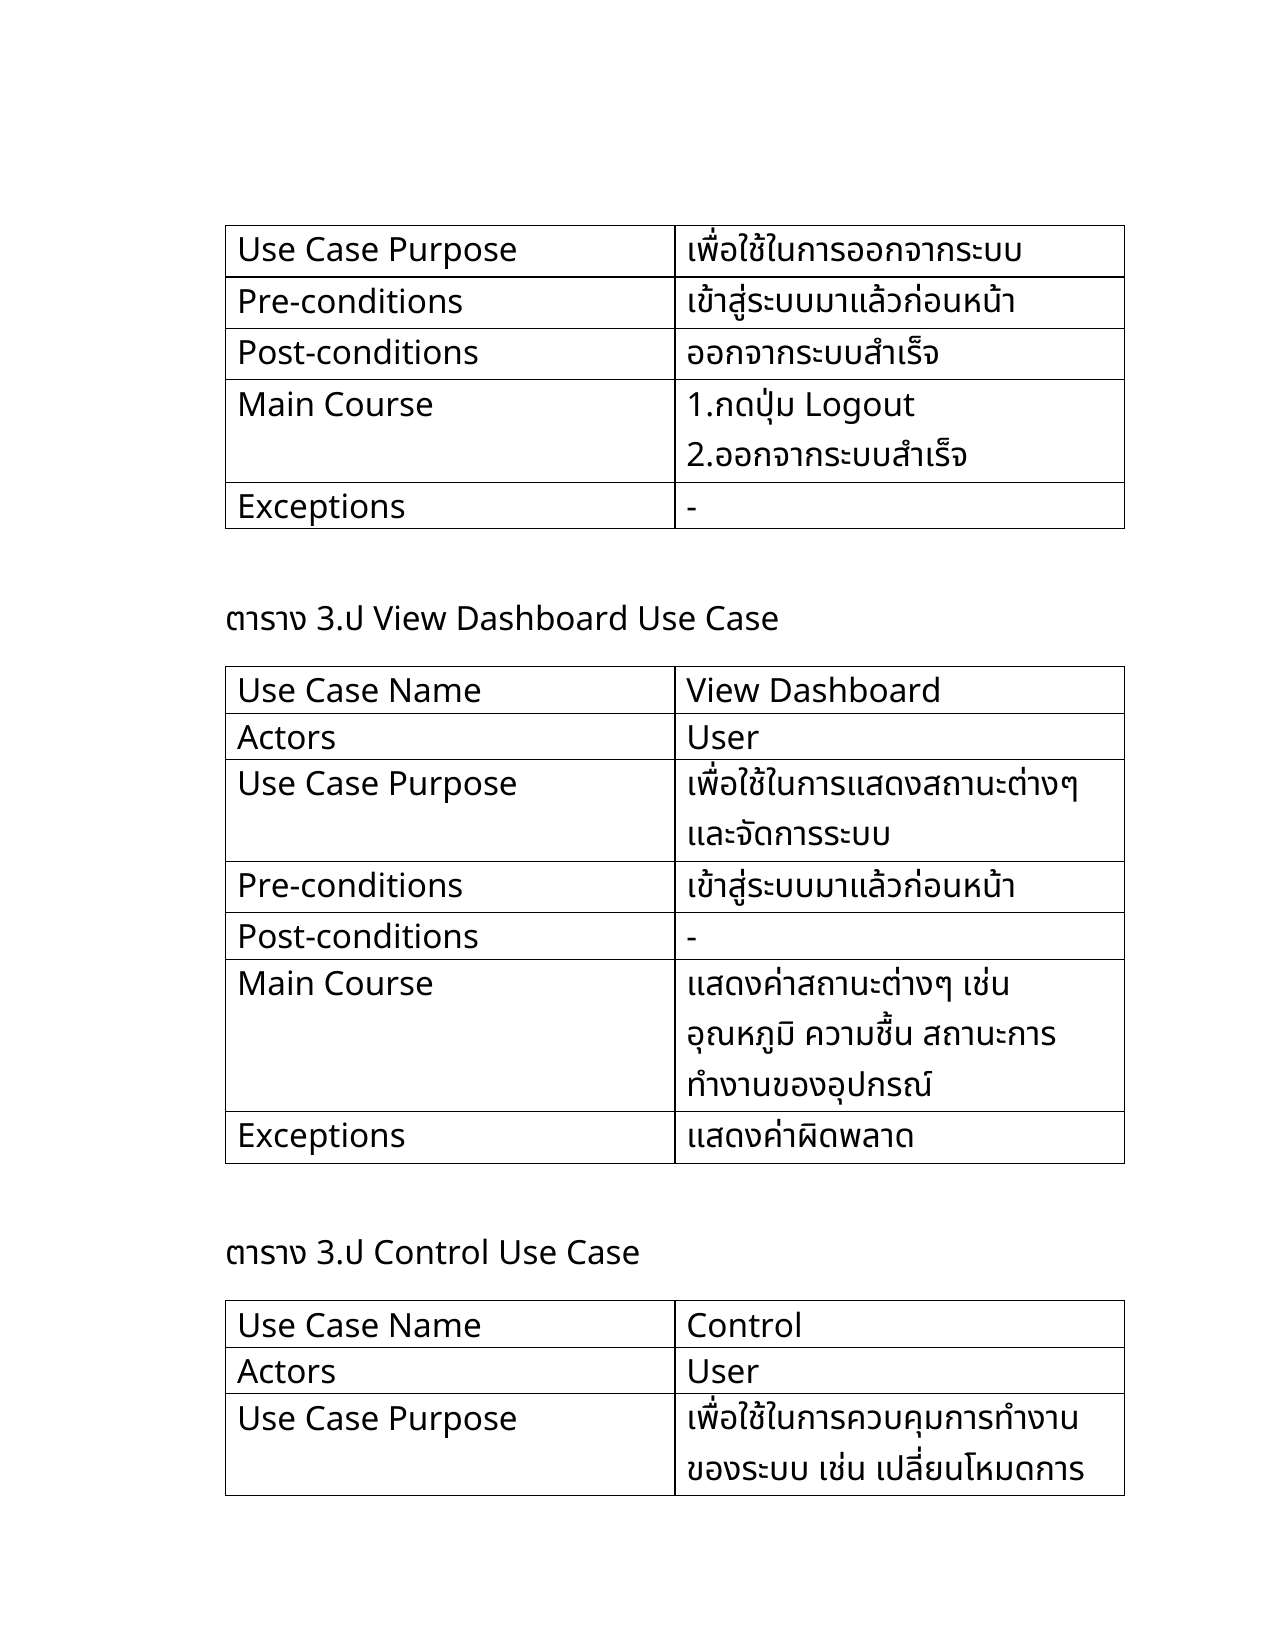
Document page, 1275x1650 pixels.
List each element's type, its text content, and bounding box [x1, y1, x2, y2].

table_cell เข้าสู่ระบบมาแล้วก่อนหน้า [676, 862, 1124, 912]
table_cell Main Course [226, 380, 674, 482]
text ตาราง 3.ป Control Use Case [225, 1229, 1125, 1280]
table_header View Dashboard [676, 667, 1124, 712]
table_cell ออกจากระบบสำเร็จ [676, 329, 1124, 379]
table_cell 1.กดปุ่ม Logout 2.ออกจากระบบสำเร็จ [676, 380, 1124, 482]
table_cell Exceptions [226, 1112, 674, 1162]
table_header Control [676, 1301, 1124, 1347]
table_cell Use Case Purpose [226, 226, 674, 276]
table_cell เพื่อใช้ในการออกจากระบบ [676, 226, 1124, 276]
table_cell แสดงค่าสถานะต่างๆ เช่น อุณหภูมิ ความชื้น สถานะการทำงานของอุปกรณ์ [676, 960, 1124, 1111]
table_cell เพื่อใช้ในการแสดงสถานะต่างๆ และจัดการระบบ [676, 760, 1124, 861]
table_cell เพื่อใช้ในการควบคุมการทำงานของระบบ เช่น เปลี่ยนโหมดการทำงาน ความคุมการเปิดปิดของอุปกรณ์ [676, 1394, 1124, 1495]
table_cell - [676, 913, 1124, 959]
table_cell Exceptions [226, 483, 674, 528]
table_cell Actors [226, 714, 674, 759]
table_cell Post-conditions [226, 329, 674, 379]
text ตาราง 3.ป View Dashboard Use Case [225, 595, 1125, 645]
table_cell เข้าสู่ระบบมาแล้วก่อนหน้า [676, 278, 1124, 328]
table_cell Main Course [226, 960, 674, 1111]
table_cell Pre-conditions [226, 862, 674, 912]
table_cell Actors [226, 1348, 674, 1393]
table_cell User [676, 714, 1124, 759]
table_cell - [676, 483, 1124, 528]
table_cell Use Case Purpose [226, 1394, 674, 1495]
table_cell แสดงค่าผิดพลาด [676, 1112, 1124, 1162]
table_cell Use Case Purpose [226, 760, 674, 861]
table_cell Pre-conditions [226, 278, 674, 328]
table_cell Post-conditions [226, 913, 674, 959]
table_header Use Case Name [226, 667, 674, 712]
table_cell User [676, 1348, 1124, 1393]
table_header Use Case Name [226, 1301, 674, 1347]
